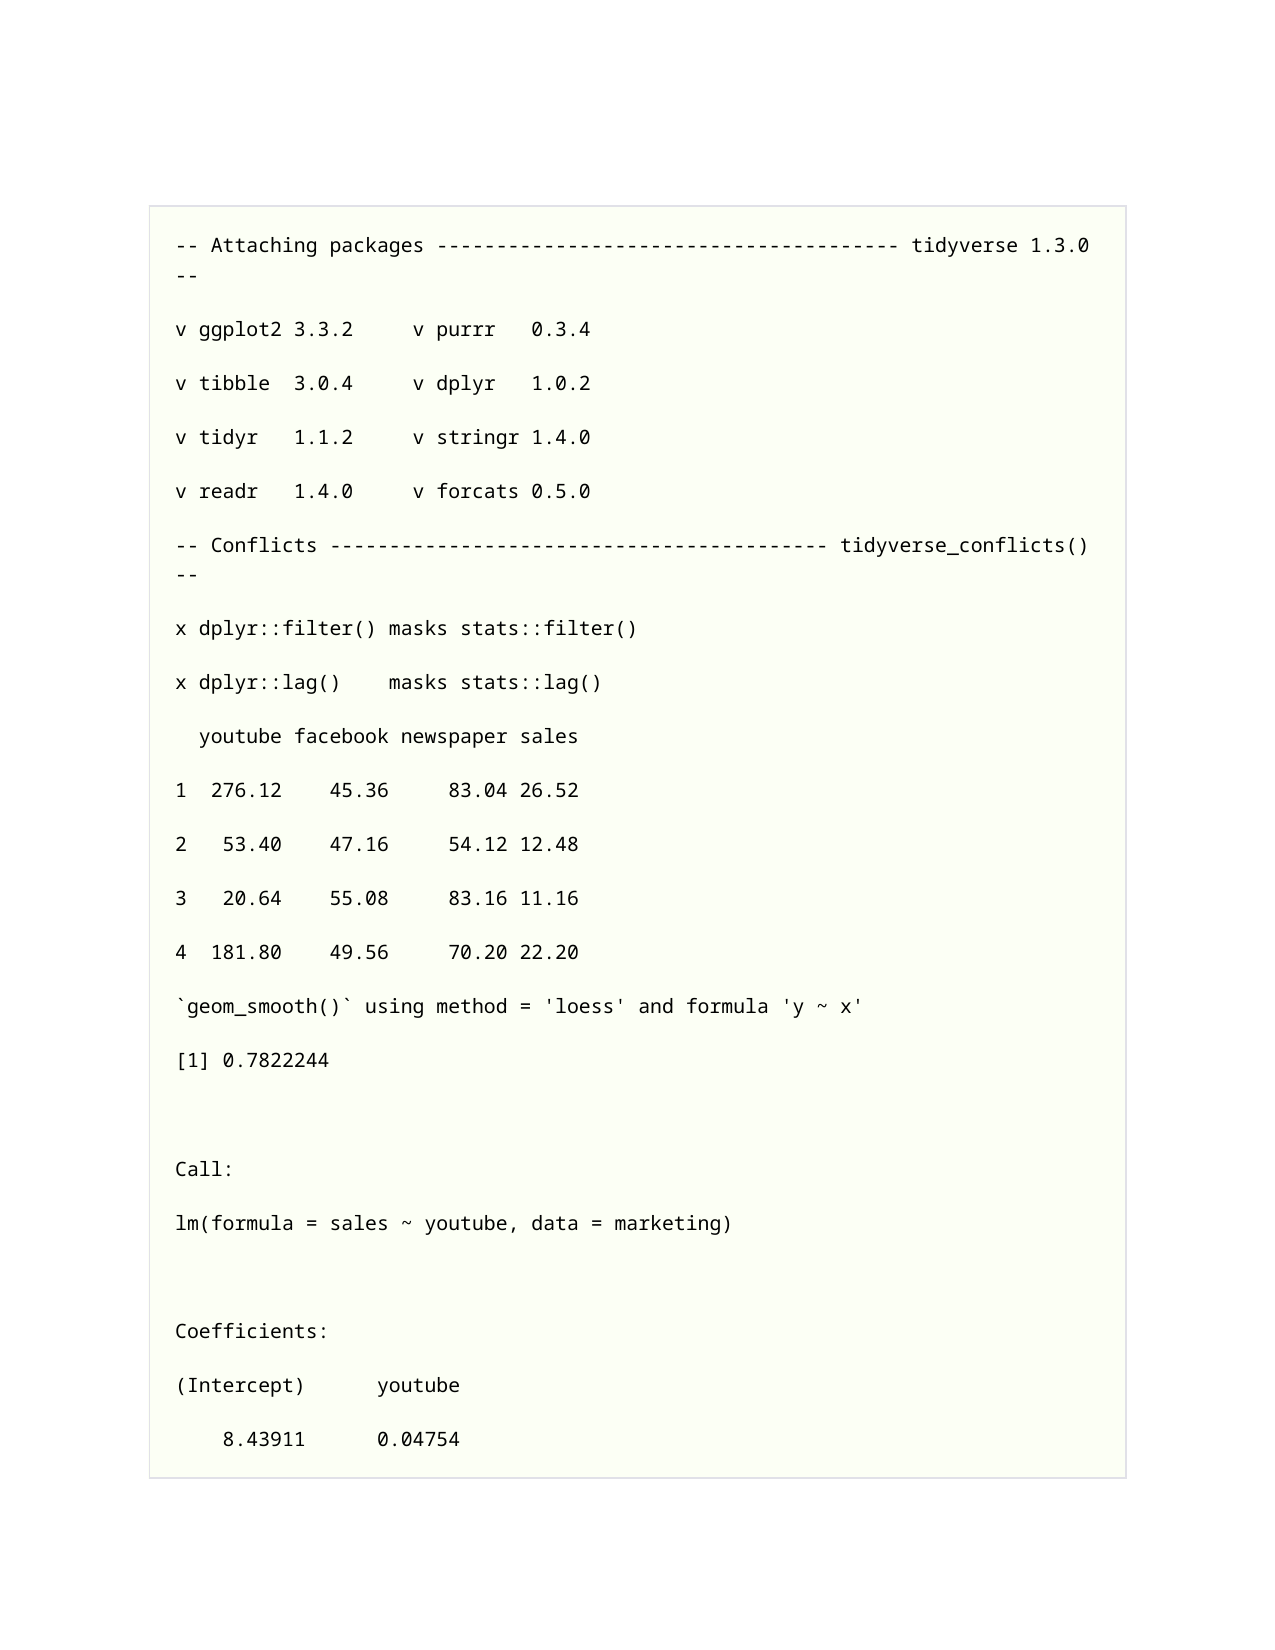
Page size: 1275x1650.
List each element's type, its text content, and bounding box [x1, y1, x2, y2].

text (Intercept) youtube [150, 1344, 1125, 1398]
text Coefficients: [150, 1291, 1125, 1344]
text Call: [150, 1128, 1125, 1182]
text -- Attaching packages --------------------------------------- tidyverse 1.3.0 -- [150, 207, 1125, 288]
text x dplyr::filter() masks stats::filter() [150, 588, 1125, 641]
text v tidyr 1.1.2 v stringr 1.4.0 [150, 396, 1125, 450]
text v tibble 3.0.4 v dplyr 1.0.2 [150, 342, 1125, 396]
text 8.43911 0.04754 [150, 1399, 1125, 1477]
text -- Conflicts ------------------------------------------ tidyverse_conflicts() -- [150, 504, 1125, 587]
text 3 20.64 55.08 83.16 11.16 [150, 858, 1125, 912]
text 1 276.12 45.36 83.04 26.52 [150, 750, 1125, 803]
text [1] 0.7822244 [150, 1020, 1125, 1074]
text 2 53.40 47.16 54.12 12.48 [150, 804, 1125, 857]
text lm(formula = sales ~ youtube, data = marketing) [150, 1182, 1125, 1236]
text `geom_smooth()` using method = 'loess' and formula 'y ~ x' [150, 966, 1125, 1020]
text youtube facebook newspaper sales [150, 696, 1125, 749]
text x dplyr::lag() masks stats::lag() [150, 642, 1125, 695]
text 4 181.80 49.56 70.20 22.20 [150, 912, 1125, 966]
text v readr 1.4.0 v forcats 0.5.0 [150, 451, 1125, 504]
text v ggplot2 3.3.2 v purrr 0.3.4 [150, 288, 1125, 342]
